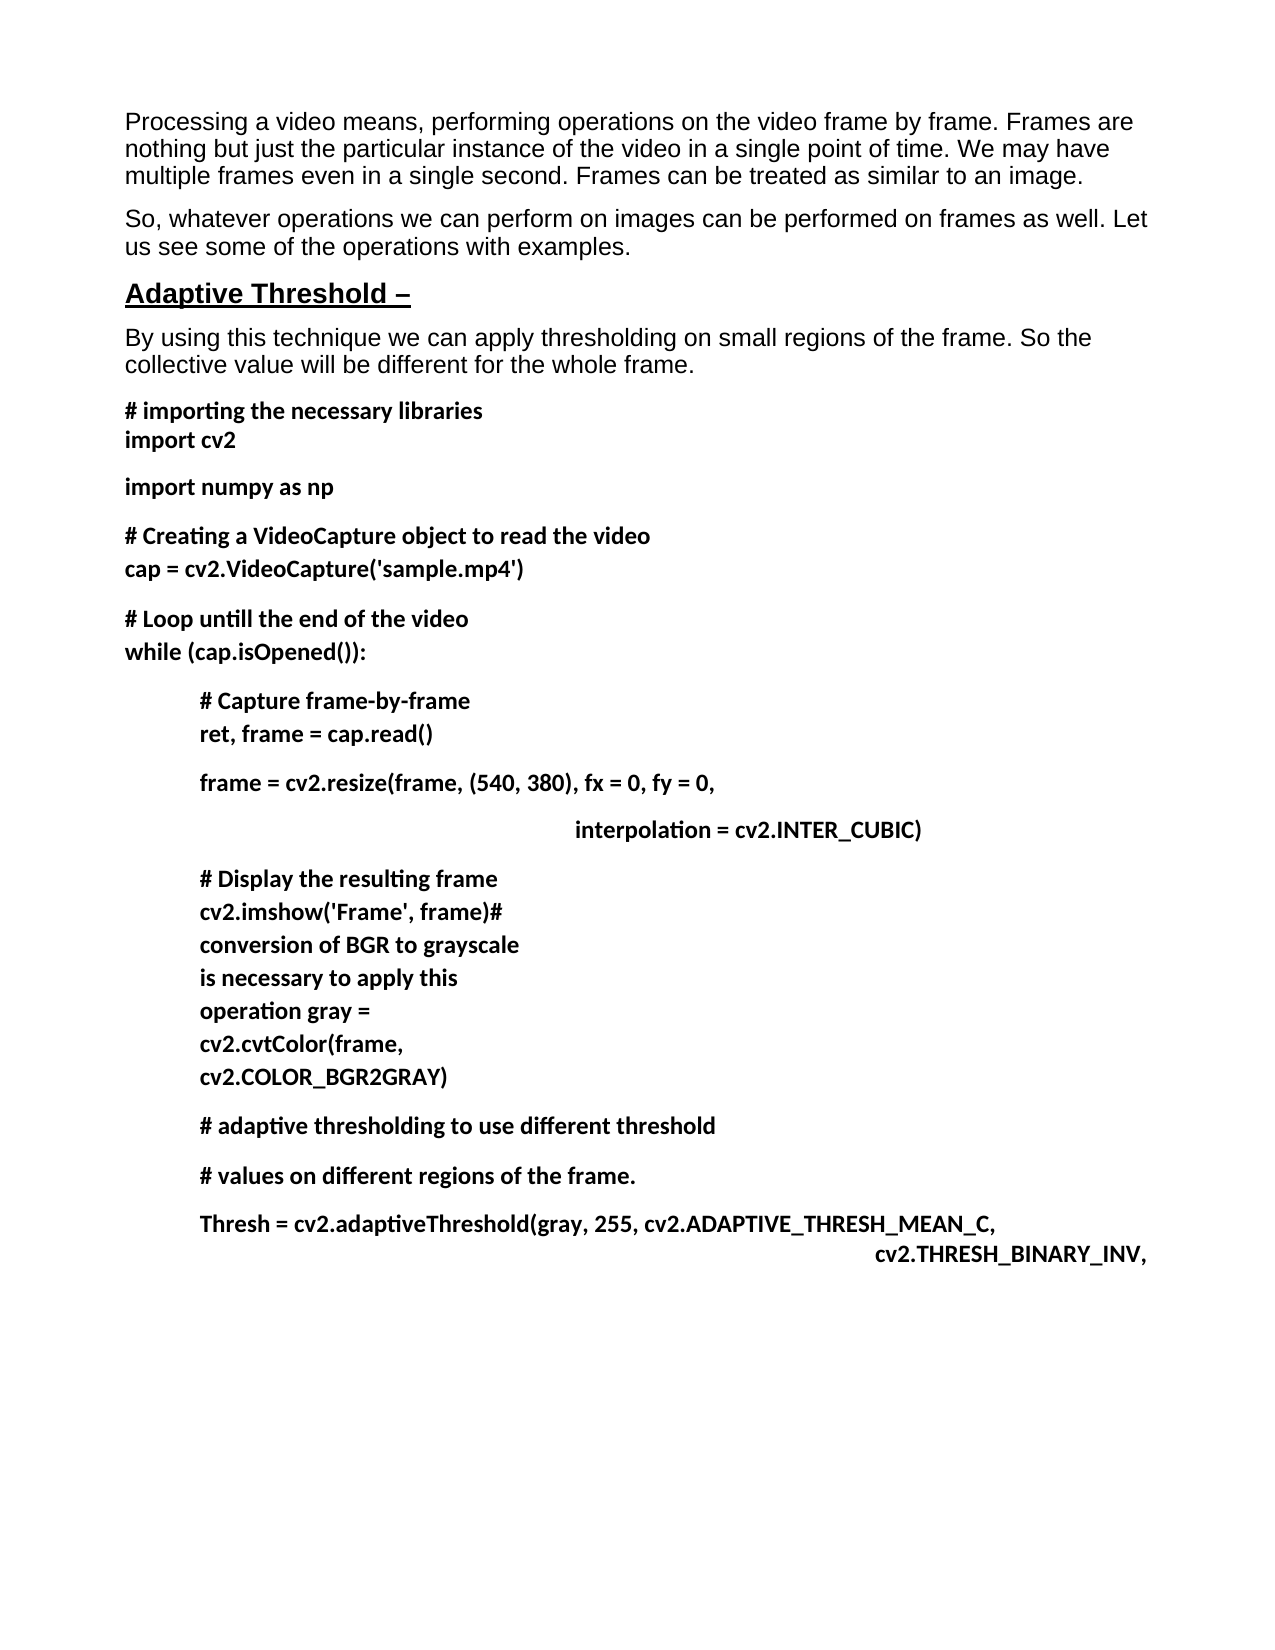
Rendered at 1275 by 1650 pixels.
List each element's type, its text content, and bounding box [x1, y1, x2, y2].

text Adaptive Threshold – [124, 277, 1185, 308]
text # Loop untill the end of the video while (cap.isOpened()): [124, 603, 498, 666]
text frame = cv2.resize(frame, (540, 380), fx = 0, fy = 0, [199, 768, 1185, 797]
text import numpy as np [124, 471, 1185, 501]
text interpolation = cv2.INTER_CUBIC) [575, 814, 1185, 844]
text Thresh = cv2.adaptiveThreshold(gray, 255, cv2.ADAPTIVE_THRESH_MEAN_C, cv2.THRESH_BINARY_INV, [199, 1209, 1152, 1268]
text # Capture frame-by-frame ret, frame = cap.read() [199, 685, 501, 749]
text # importing the necessary libraries import cv2 [124, 396, 513, 454]
text By using this technique we can apply thresholding on small regions of the frame. So the collective value will be different for the whole frame. [124, 325, 1122, 379]
text # Creating a VideoCapture object to read the video cap = cv2.VideoCapture('sample.mp4') [124, 520, 680, 584]
text # values on different regions of the frame. [199, 1160, 1185, 1191]
text # Display the resulting frame cv2.imshow('Frame', frame)# conversion of BGR to grayscale is necessary to apply this operation gray = cv2.cvtColor(frame, cv2.COLOR_BGR2GRAY) [199, 863, 528, 1091]
text So, whatever operations we can perform on images can be performed on frames as well. Let us see some of the operations with examples. [124, 206, 1178, 260]
text Processing a video means, performing operations on the video frame by frame. Frames are nothing but just the particular instance of the video in a single point of time. We may have multiple frames even in a single second. Frames can be treated as similar to an image. [124, 108, 1164, 189]
text # adaptive thresholding to use different threshold [199, 1110, 1191, 1141]
